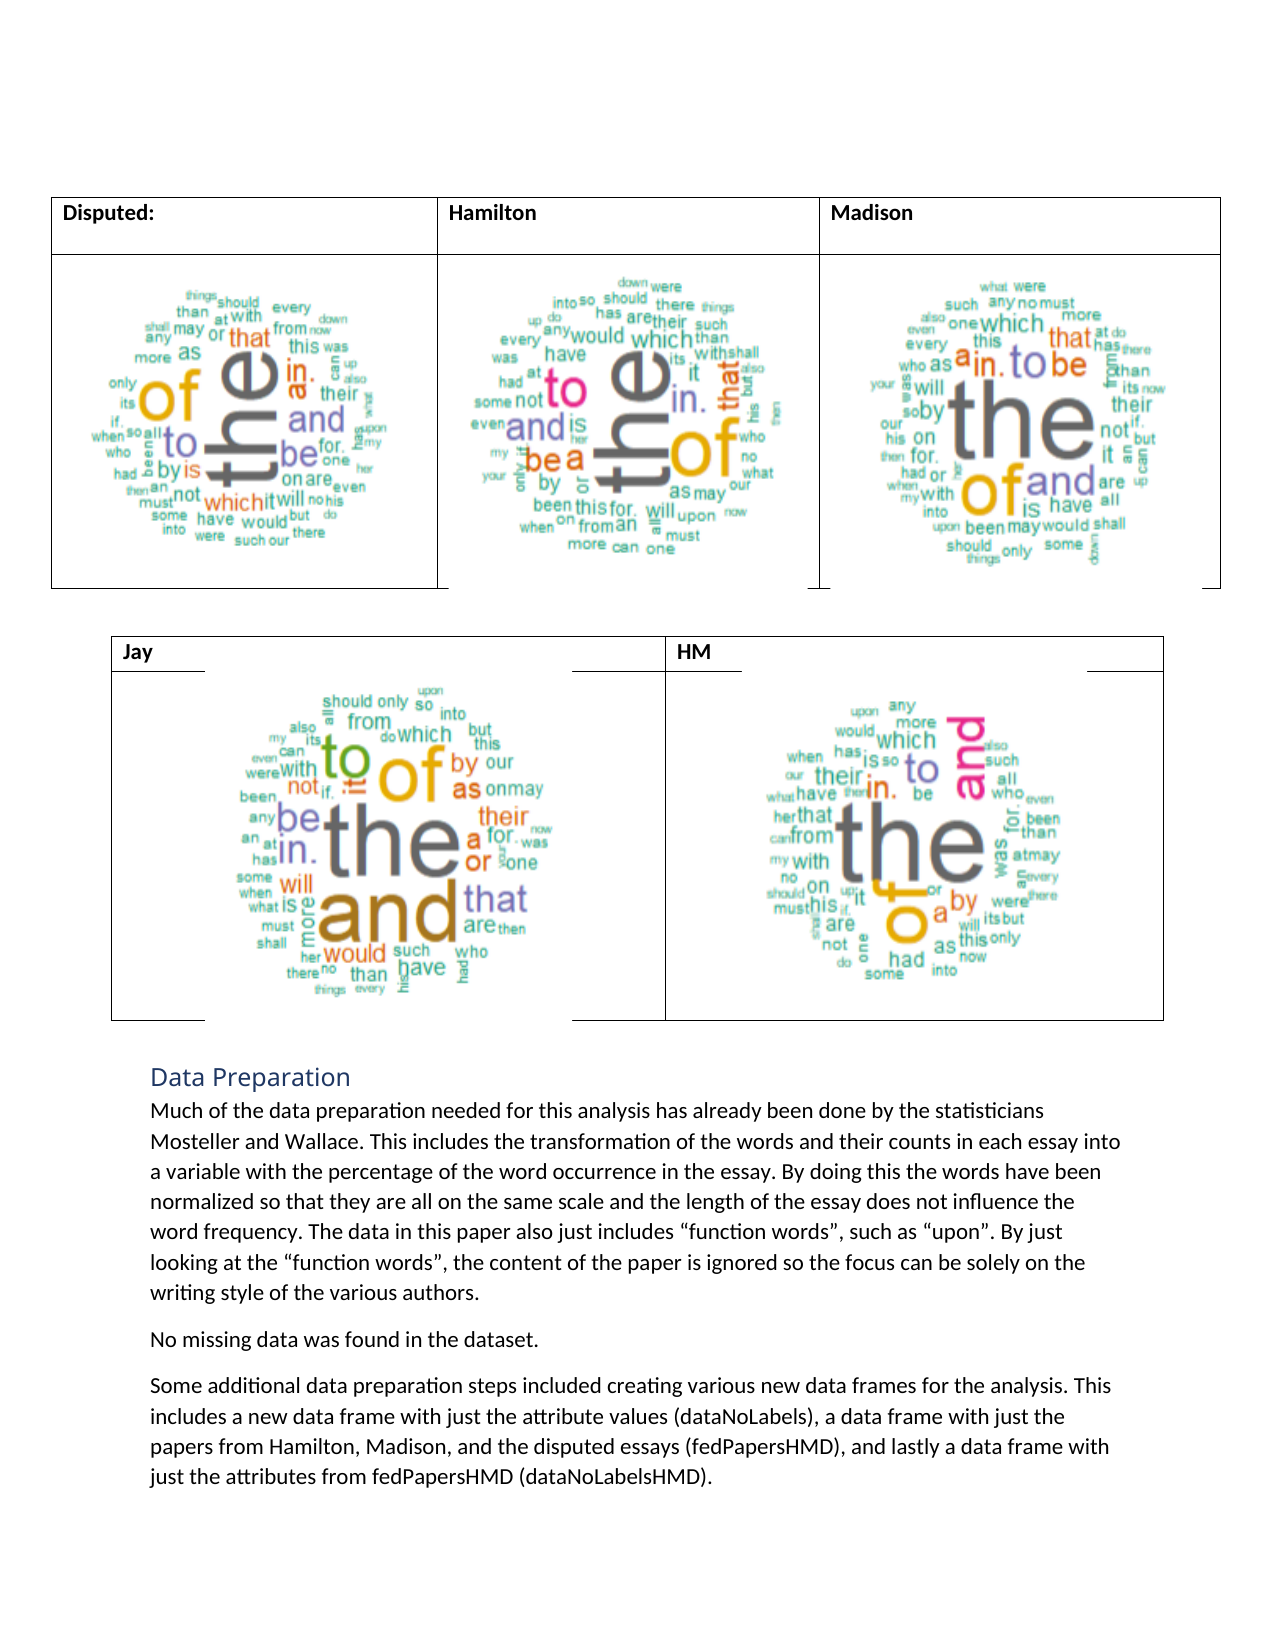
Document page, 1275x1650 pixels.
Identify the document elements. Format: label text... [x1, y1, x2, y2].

table_cell [52, 255, 437, 588]
text No missing data was found in the dataset. [150, 1325, 1125, 1353]
table_cell [666, 672, 1163, 1020]
table_cell [438, 255, 448, 588]
subtitle Data Preparation [150, 1060, 1125, 1094]
picture [448, 255, 808, 589]
table_header Disputed: [52, 198, 437, 254]
table_header Hamilton [438, 198, 819, 254]
table_cell [1203, 255, 1220, 588]
table_cell [573, 672, 665, 1020]
picture [741, 671, 1088, 1014]
table_cell [112, 672, 205, 1020]
picture [830, 255, 1203, 589]
text Much of the data preparation needed for this analysis has already been done by the statisticians Mosteller and Wallace. This includes the transformation of the words and their counts in each essay into a variable with the percentage of the word occurrence in the essay. By doing this the words have been normalized so that they are all on the same scale and the length of the essay does not influence the word frequency. The data in this paper also just includes “function words”, such as “upon”. By just looking at the “function words”, the content of the paper is ignored so the focus can be solely on the writing style of the various authors. [150, 1097, 1125, 1306]
table_cell [820, 255, 830, 588]
table_cell [808, 255, 819, 588]
picture [205, 671, 573, 1021]
picture [62, 255, 424, 582]
text Some additional data preparation steps included creating various new data frames for the analysis. This includes a new data frame with just the attribute values (dataNoLabels), a data frame with just the papers from Hamilton, Madison, and the disputed essays (fedPapersHMD), and lastly a data frame with just the attributes from fedPapersHMD (dataNoLabelsHMD). [150, 1372, 1125, 1490]
table_header Madison [820, 198, 1220, 254]
table_header Jay [112, 637, 665, 671]
table_header HM [666, 637, 1163, 671]
